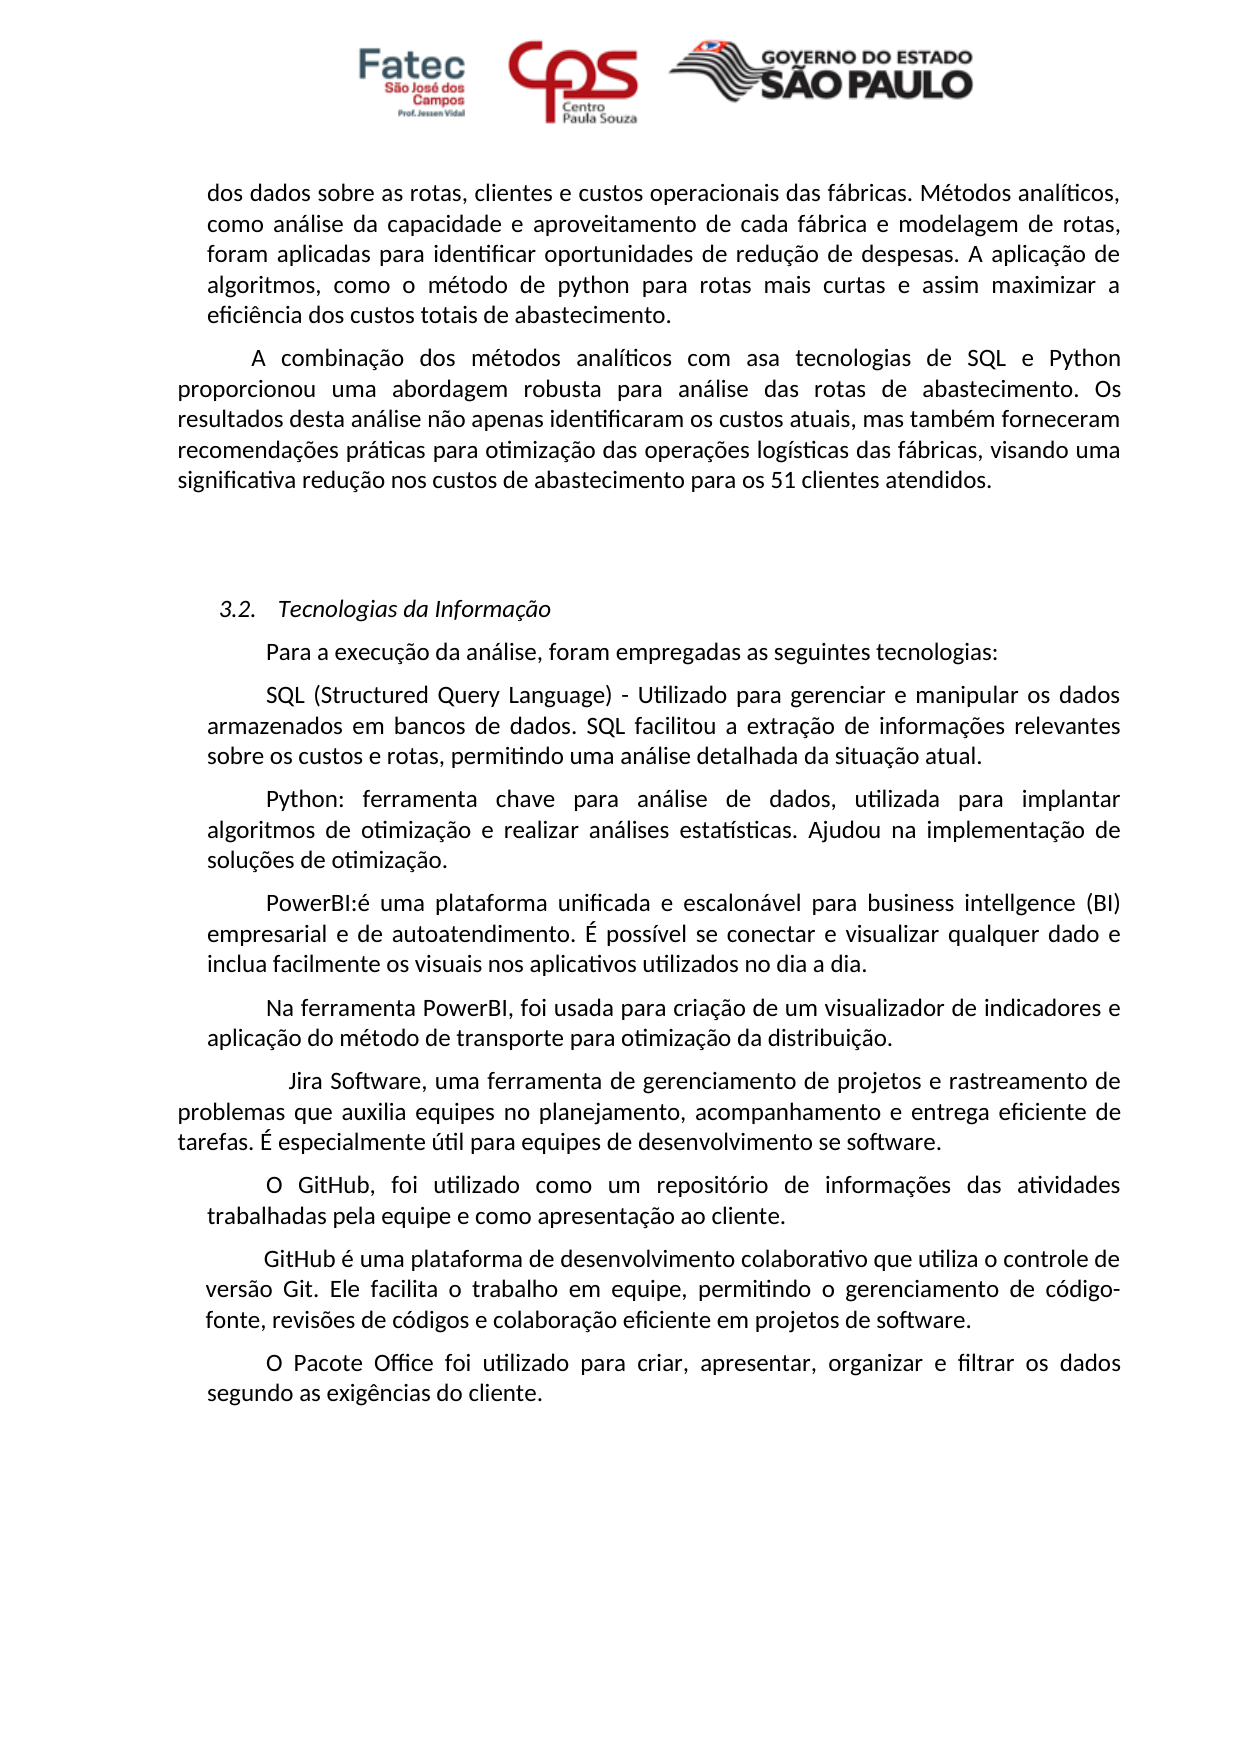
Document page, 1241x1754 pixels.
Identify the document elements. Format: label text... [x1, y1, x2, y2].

text Para a execução da análise, foram empregadas as seguintes tecnologias: [207, 636, 1122, 667]
text Python: ferramenta chave para análise de dados, utilizada para implantar algoritmos de otimização e realizar análises estatísticas. Ajudou na implementação de soluções de otimização. [207, 783, 1122, 875]
picture [313, 23, 1008, 144]
text A combinação dos métodos analíticos com asa tecnologias de SQL e Python proporcionou uma abordagem robusta para análise das rotas de abastecimento. Os resultados desta análise não apenas identificaram os custos atuais, mas também forneceram recomendações práticas para otimização das operações logísticas das fábricas, visando uma significativa redução nos custos de abastecimento para os 51 clientes atendidos. [177, 342, 1122, 495]
text PowerBI:é uma plataforma unificada e escalonável para business intellgence (BI) empresarial e de autoatendimento. É possível se conectar e visualizar qualquer dado e inclua facilmente os visuais nos aplicativos utilizados no dia a dia. [207, 888, 1122, 979]
text Jira Software, uma ferramenta de gerenciamento de projetos e rastreamento de problemas que auxilia equipes no planejamento, acompanhamento e entrega eficiente de tarefas. É especialmente útil para equipes de desenvolvimento se software. [177, 1065, 1122, 1157]
text Na ferramenta PowerBI, foi usada para criação de um visualizador de indicadores e aplicação do método de transporte para otimização da distribuição. [207, 992, 1122, 1053]
text O Pacote Office foi utilizado para criar, apresentar, organizar e filtrar os dados segundo as exigências do cliente. [207, 1347, 1122, 1408]
text GitHub é uma plataforma de desenvolvimento colaborativo que utiliza o controle de versão Git. Ele facilita o trabalho em equipe, permitindo o gerenciamento de código-fonte, revisões de códigos e colaboração eficiente em projetos de software. [205, 1243, 1122, 1334]
text SQL (Structured Query Language) - Utilizado para gerenciar e manipular os dados armazenados em bancos de dados. SQL facilitou a extração de informações relevantes sobre os custos e rotas, permitindo uma análise detalhada da situação atual. [207, 679, 1122, 771]
subtitle Tecnologias da Informação [218, 593, 1122, 624]
text O GitHub, foi utilizado como um repositório de informações das atividades trabalhadas pela equipe e como apresentação ao cliente. [207, 1169, 1122, 1230]
